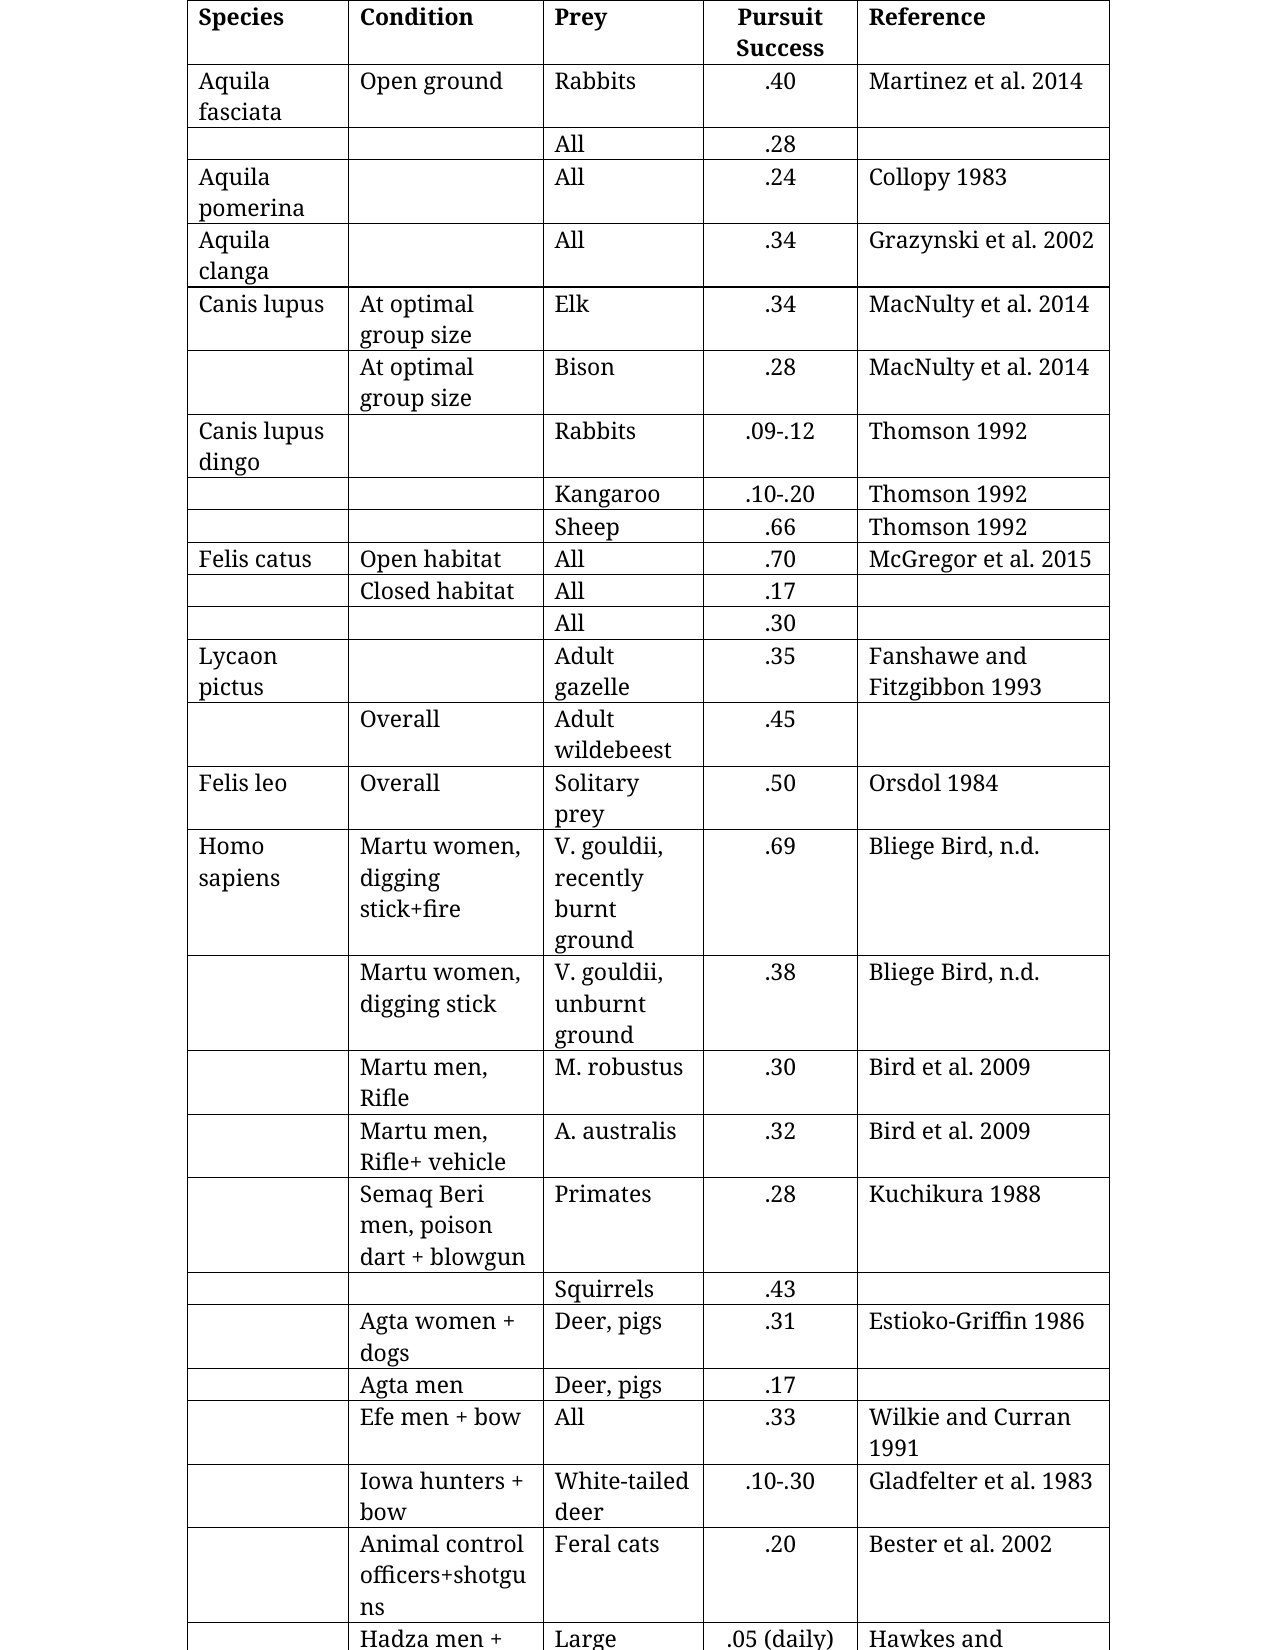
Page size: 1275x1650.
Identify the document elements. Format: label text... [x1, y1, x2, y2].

table_cell A. australis [544, 1115, 703, 1177]
table_cell [188, 575, 348, 606]
table_cell Semaq Beri men, poison dart + blowgun [349, 1178, 543, 1272]
table_cell [349, 640, 543, 702]
table_cell .28 [704, 1178, 857, 1272]
table_cell Large animals [544, 1623, 703, 1650]
table_cell [188, 607, 348, 638]
table_cell All [544, 160, 703, 223]
table_cell [858, 575, 1109, 606]
table_cell Hawkes and O'Connell 1991 [858, 1623, 1109, 1650]
table_cell [188, 510, 348, 542]
table_cell [188, 1115, 348, 1177]
table_cell [188, 703, 348, 766]
table_cell [188, 1273, 348, 1304]
table_cell Hadza men + bow [349, 1623, 543, 1650]
table_cell Gladfelter et al. 1983 [858, 1465, 1109, 1527]
table_cell Open ground [349, 65, 543, 127]
table_cell Estioko-Griffin 1986 [858, 1305, 1109, 1368]
table_cell .31 [704, 1305, 857, 1368]
table_cell Martu men, Rifle [349, 1051, 543, 1113]
table_cell Closed habitat [349, 575, 543, 606]
table_cell .69 [704, 830, 857, 955]
table_cell [188, 1051, 348, 1113]
table_cell All [544, 224, 703, 286]
table_cell [188, 351, 348, 413]
table_cell [188, 1401, 348, 1463]
table_cell Felis leo [188, 767, 348, 829]
table_header Species [188, 1, 348, 63]
table_cell .28 [704, 351, 857, 413]
table_cell Aquila clanga [188, 224, 348, 286]
table_cell .33 [704, 1401, 857, 1463]
table_cell [349, 160, 543, 223]
table_cell Deer, pigs [544, 1369, 703, 1400]
table_cell .17 [704, 1369, 857, 1400]
table_cell [349, 607, 543, 638]
table_cell [188, 1465, 348, 1527]
table_cell Kuchikura 1988 [858, 1178, 1109, 1272]
table_cell [188, 128, 348, 159]
table_cell .10-.20 [704, 478, 857, 509]
table_cell .30 [704, 607, 857, 638]
table_header Condition [349, 1, 543, 63]
table_cell [858, 1273, 1109, 1304]
table_cell Canis lupus [188, 288, 348, 350]
table_cell [188, 478, 348, 509]
table_cell .10-.30 [704, 1465, 857, 1527]
table_cell Wilkie and Curran 1991 [858, 1401, 1109, 1463]
table_cell Sheep [544, 510, 703, 542]
table_cell Iowa hunters + bow [349, 1465, 543, 1527]
table_cell .24 [704, 160, 857, 223]
table_cell Grazynski et al. 2002 [858, 224, 1109, 286]
table_cell Squirrels [544, 1273, 703, 1304]
table_cell [349, 128, 543, 159]
table_cell Lycaon pictus [188, 640, 348, 702]
table_cell Overall [349, 767, 543, 829]
table_cell [858, 607, 1109, 638]
table_cell .50 [704, 767, 857, 829]
table_cell .70 [704, 543, 857, 574]
table_cell .38 [704, 956, 857, 1050]
table_cell [188, 956, 348, 1050]
table_cell .05 (daily) [704, 1623, 857, 1650]
table_cell Martinez et al. 2014 [858, 65, 1109, 127]
table_cell Collopy 1983 [858, 160, 1109, 223]
table_cell [188, 1178, 348, 1272]
table_cell [858, 1369, 1109, 1400]
table_cell Rabbits [544, 65, 703, 127]
table_cell .32 [704, 1115, 857, 1177]
table_cell Martu women, digging stick+fire [349, 830, 543, 955]
table_cell Elk [544, 288, 703, 350]
table_cell .43 [704, 1273, 857, 1304]
table_cell At optimal group size [349, 351, 543, 413]
table_cell Overall [349, 703, 543, 766]
table_cell Kangaroo [544, 478, 703, 509]
table_cell [349, 224, 543, 286]
table_cell Agta men [349, 1369, 543, 1400]
table_cell Bester et al. 2002 [858, 1528, 1109, 1622]
table_cell Canis lupus dingo [188, 415, 348, 477]
table_cell .40 [704, 65, 857, 127]
table_cell Feral cats [544, 1528, 703, 1622]
table_cell Bird et al. 2009 [858, 1115, 1109, 1177]
table_cell [188, 1623, 348, 1650]
table_cell Thomson 1992 [858, 478, 1109, 509]
table_cell [349, 1273, 543, 1304]
table_cell .09-.12 [704, 415, 857, 477]
table_cell Solitary prey [544, 767, 703, 829]
table_cell MacNulty et al. 2014 [858, 288, 1109, 350]
table_cell Rabbits [544, 415, 703, 477]
table_cell Bird et al. 2009 [858, 1051, 1109, 1113]
table_cell All [544, 128, 703, 159]
table_cell [858, 703, 1109, 766]
table_header Prey [544, 1, 703, 63]
table_cell Bison [544, 351, 703, 413]
table_cell Animal control officers+shotguns [349, 1528, 543, 1622]
table_cell [188, 1528, 348, 1622]
table_cell Martu women, digging stick [349, 956, 543, 1050]
table_cell Martu men, Rifle+ vehicle [349, 1115, 543, 1177]
table_cell Thomson 1992 [858, 415, 1109, 477]
table_cell [349, 478, 543, 509]
table_cell MacNulty et al. 2014 [858, 351, 1109, 413]
table_cell .34 [704, 224, 857, 286]
table_cell Adult wildebeest [544, 703, 703, 766]
table_cell Aquila pomerina [188, 160, 348, 223]
table_cell V. gouldii, recently burnt ground [544, 830, 703, 955]
table_cell .28 [704, 128, 857, 159]
table_cell Fanshawe and Fitzgibbon 1993 [858, 640, 1109, 702]
table_cell .17 [704, 575, 857, 606]
table_cell Agta women + dogs [349, 1305, 543, 1368]
table_cell [349, 415, 543, 477]
table_cell Aquila fasciata [188, 65, 348, 127]
table_cell .45 [704, 703, 857, 766]
table_cell Homo sapiens [188, 830, 348, 955]
table_cell Open habitat [349, 543, 543, 574]
table_cell White-tailed deer [544, 1465, 703, 1527]
table_cell [858, 128, 1109, 159]
table_cell At optimal group size [349, 288, 543, 350]
table_cell All [544, 1401, 703, 1463]
table_header Reference [858, 1, 1109, 63]
table_cell .30 [704, 1051, 857, 1113]
table_cell Bliege Bird, n.d. [858, 830, 1109, 955]
table_cell Orsdol 1984 [858, 767, 1109, 829]
table_header Pursuit Success [704, 1, 857, 63]
table_cell All [544, 543, 703, 574]
table_cell Thomson 1992 [858, 510, 1109, 542]
table_cell V. gouldii, unburnt ground [544, 956, 703, 1050]
table_cell .34 [704, 288, 857, 350]
table_cell .20 [704, 1528, 857, 1622]
table_cell Deer, pigs [544, 1305, 703, 1368]
table_cell .35 [704, 640, 857, 702]
table_cell Primates [544, 1178, 703, 1272]
table_cell Bliege Bird, n.d. [858, 956, 1109, 1050]
table_cell Felis catus [188, 543, 348, 574]
table_cell All [544, 575, 703, 606]
table_cell All [544, 607, 703, 638]
table_cell [349, 510, 543, 542]
table_cell [188, 1305, 348, 1368]
table_cell Adult gazelle [544, 640, 703, 702]
table_cell M. robustus [544, 1051, 703, 1113]
table_cell Efe men + bow [349, 1401, 543, 1463]
table_cell .66 [704, 510, 857, 542]
table_cell McGregor et al. 2015 [858, 543, 1109, 574]
table_cell [188, 1369, 348, 1400]
